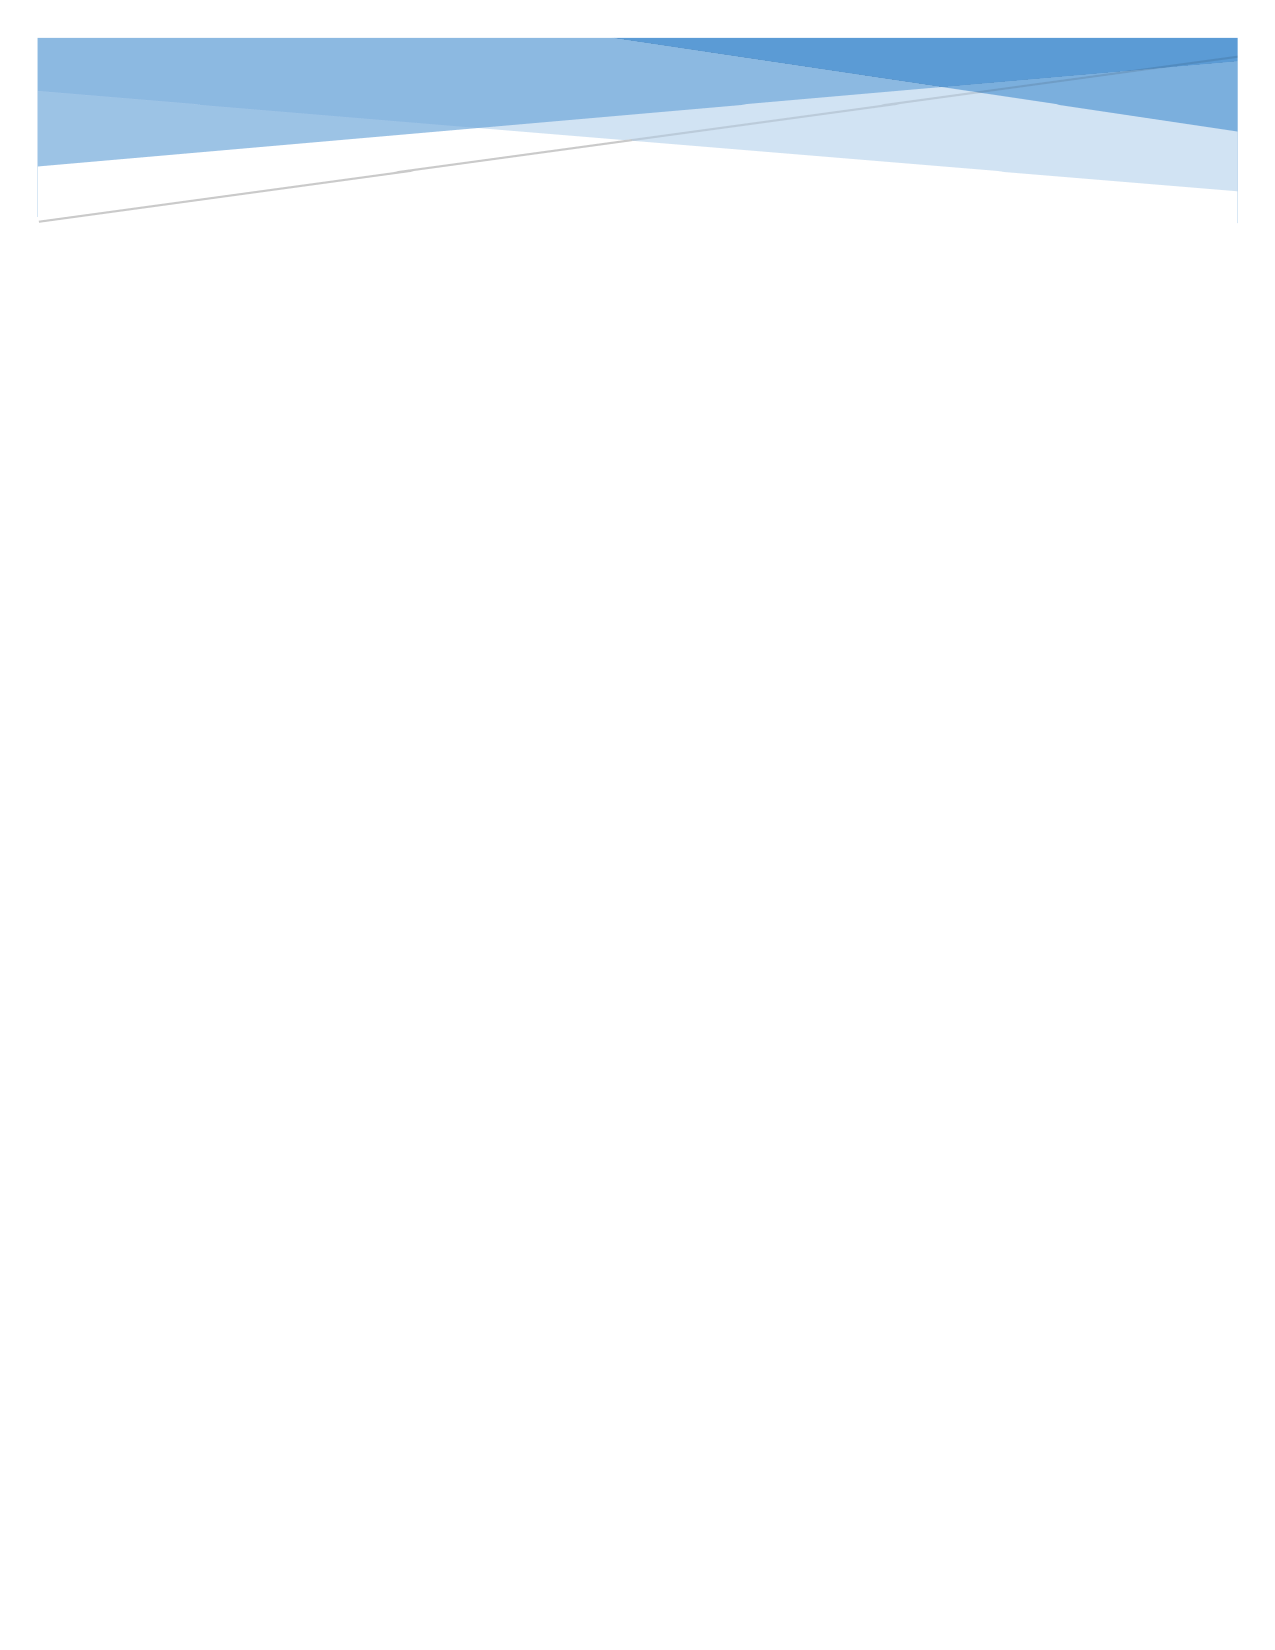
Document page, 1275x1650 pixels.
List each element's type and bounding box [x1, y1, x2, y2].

picture [37, 37, 1238, 238]
